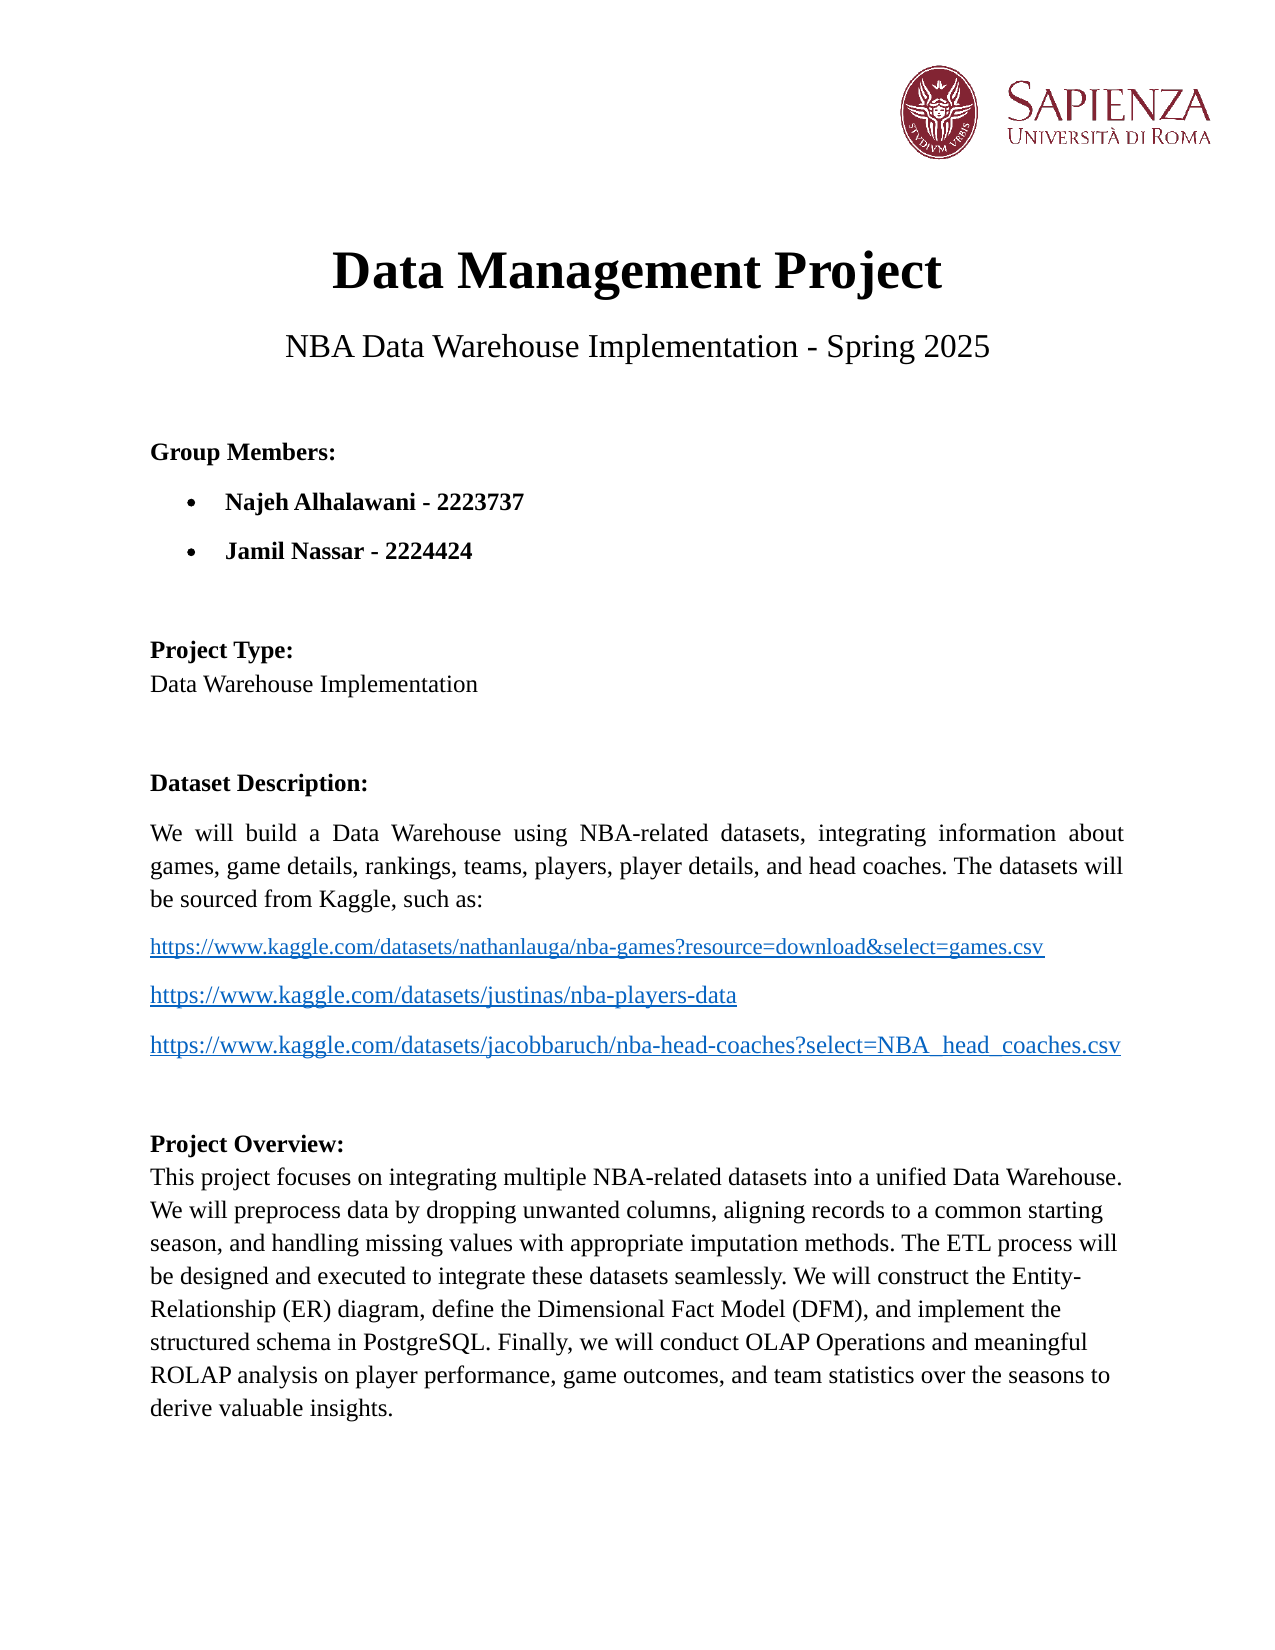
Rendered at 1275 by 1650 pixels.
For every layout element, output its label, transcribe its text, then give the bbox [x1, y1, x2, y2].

text Project Overview: This project focuses on integrating multiple NBA-related datasets into a unified Data Warehouse. We will preprocess data by dropping unwanted columns, aligning records to a common starting season, and handling missing values with appropriate imputation methods. The ETL process will be designed and executed to integrate these datasets seamlessly. We will construct the Entity-Relationship (ER) diagram, define the Dimensional Fact Model (DFM), and implement the structured schema in PostgreSQL. Finally, we will conduct OLAP Operations and meaningful ROLAP analysis on player performance, game outcomes, and team statistics over the seasons to derive valuable insights. [150, 1129, 1125, 1422]
list Jamil Nassar - 2224424 [187, 536, 1125, 565]
list Najeh Alhalawani - 2223737 [187, 487, 1125, 515]
text Group Members: [150, 437, 1125, 466]
text Data Management Project [150, 238, 1125, 301]
text We will build a Data Warehouse using NBA-related datasets, integrating information about games, game details, rankings, teams, players, player details, and head coaches. The datasets will be sourced from Kaggle, such as: [150, 818, 1125, 912]
text NBA Data Warehouse Implementation - Spring 2025 [150, 326, 1125, 365]
text https://www.kaggle.com/datasets/nathanlauga/nba-games?resource=download&select=games.csv [150, 933, 1125, 960]
text Dataset Description: [150, 768, 1125, 797]
picture [869, 34, 1241, 190]
text https://www.kaggle.com/datasets/justinas/nba-players-data [150, 980, 1125, 1009]
text Project Type: Data Warehouse Implementation [150, 636, 1125, 697]
text https://www.kaggle.com/datasets/jacobbaruch/nba-head-coaches?select=NBA_head_coaches.csv [150, 1030, 1125, 1059]
